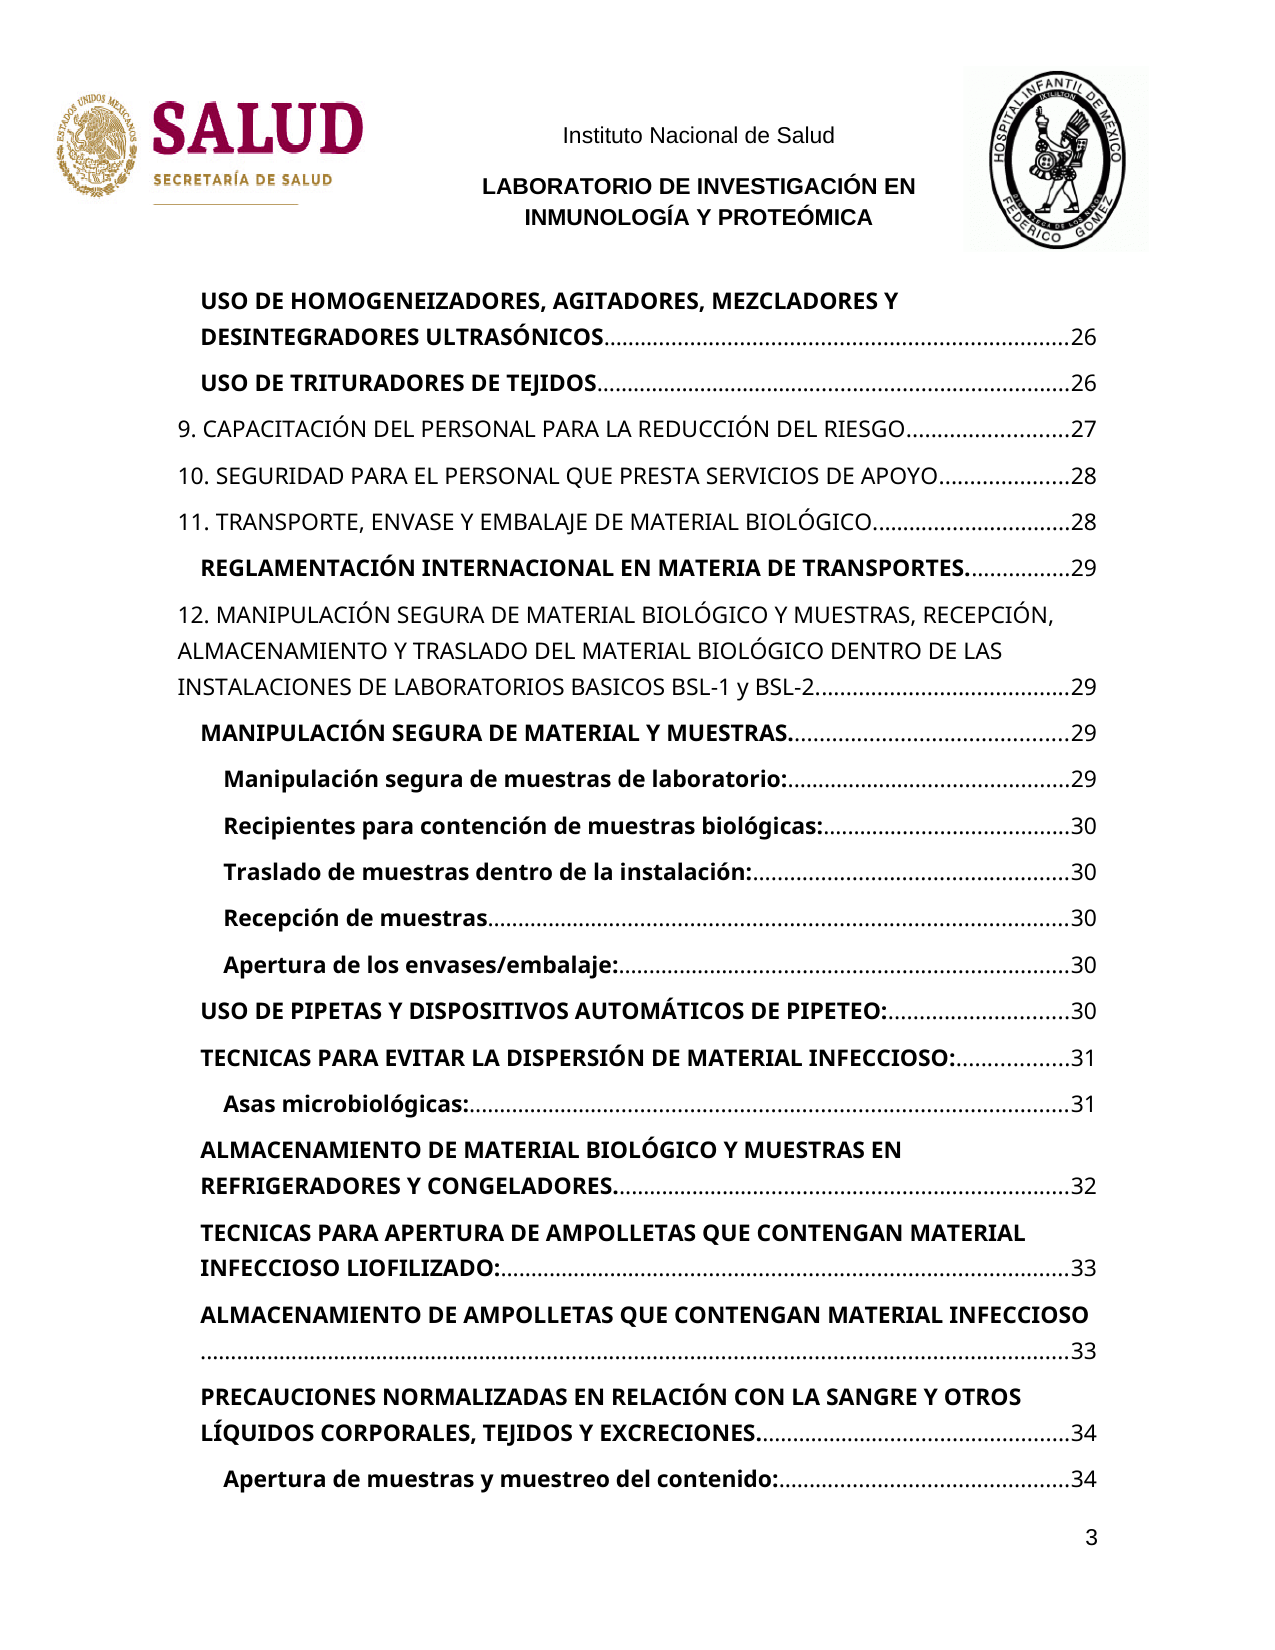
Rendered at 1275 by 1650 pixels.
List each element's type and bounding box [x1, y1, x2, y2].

picture [963, 66, 1150, 252]
picture [45, 83, 430, 205]
